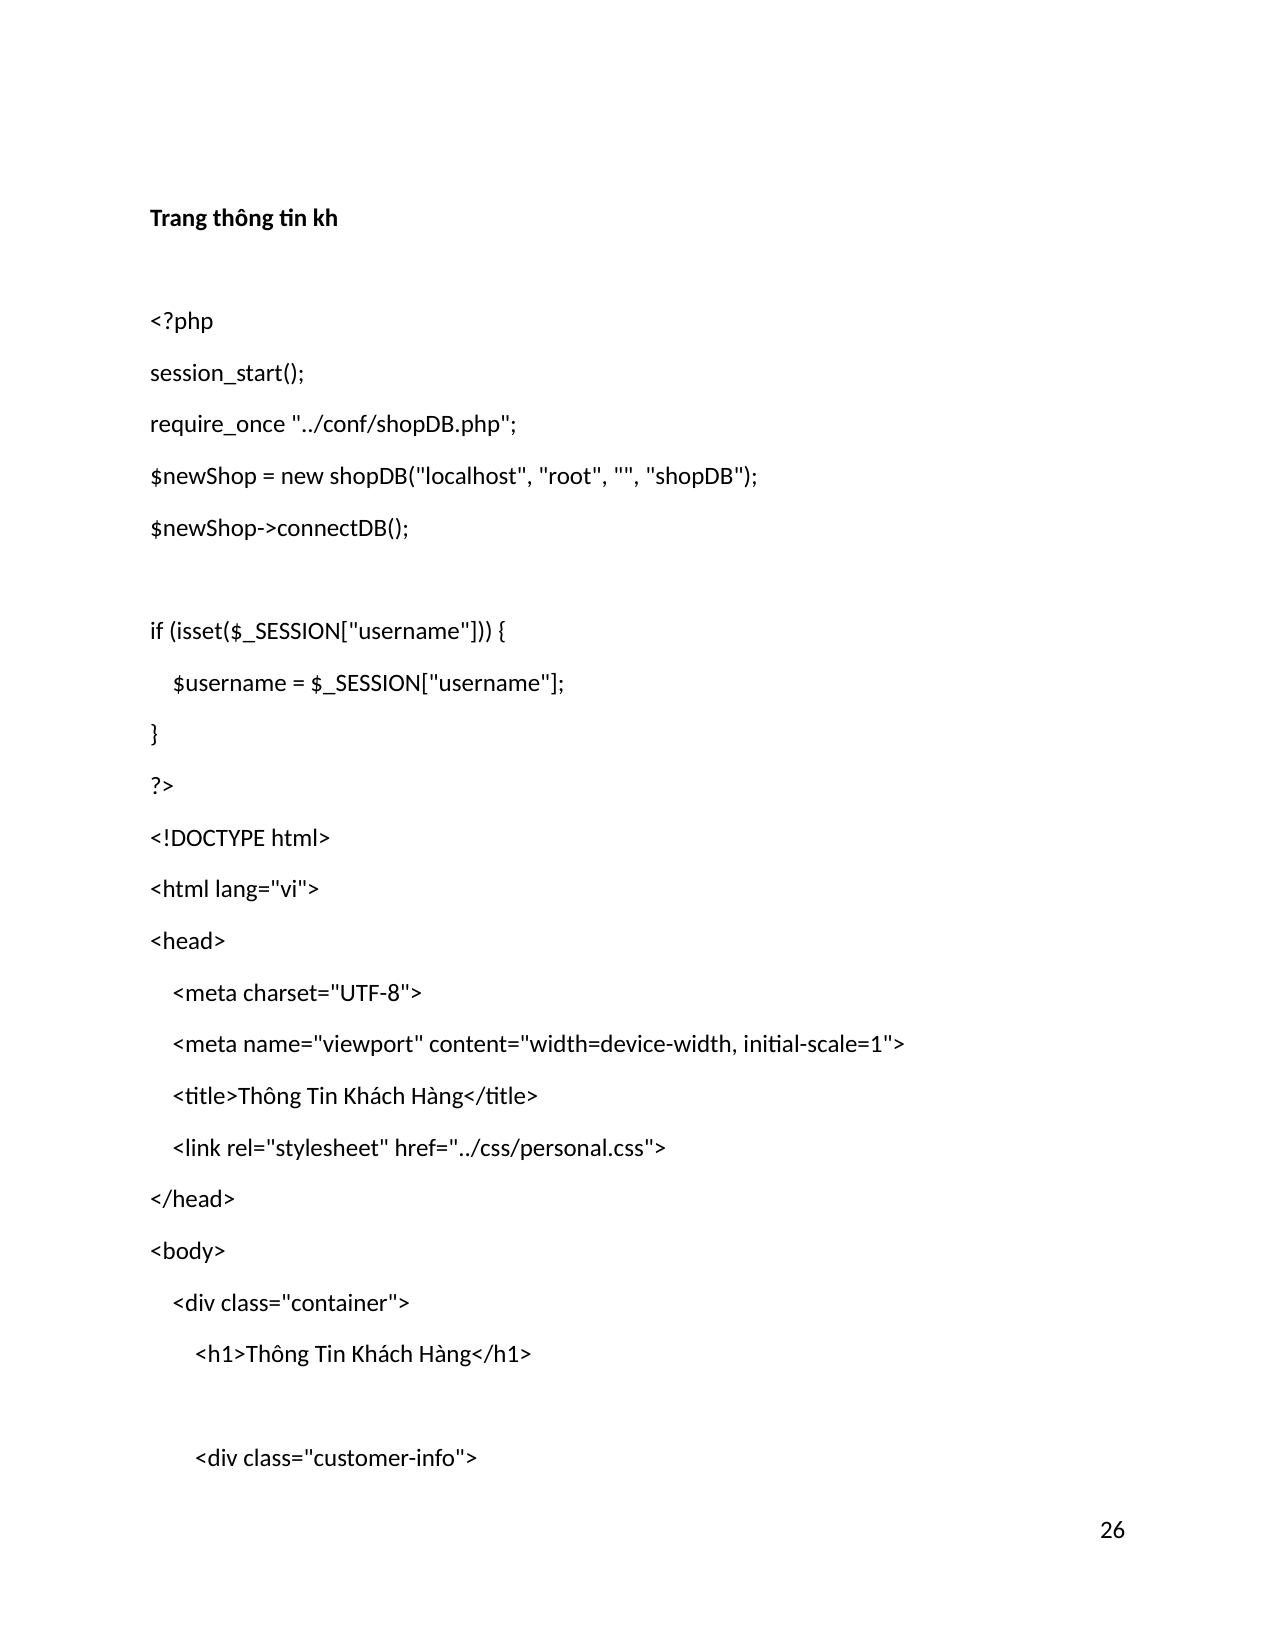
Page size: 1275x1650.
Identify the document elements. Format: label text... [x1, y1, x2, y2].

text } [150, 718, 1125, 749]
text ?> [150, 770, 1125, 801]
text <meta charset="UTF-8"> [150, 977, 1125, 1007]
text require_once "../conf/shopDB.php"; [150, 408, 1125, 439]
text <link rel="stylesheet" href="../css/personal.css"> [150, 1132, 1125, 1162]
text session_start(); [150, 357, 1125, 387]
text <div class="container"> [150, 1287, 1125, 1317]
text $username = $_SESSION["username"]; [150, 667, 1125, 697]
text <div class="customer-info"> [150, 1442, 1125, 1472]
text if (isset($_SESSION["username"])) { [150, 615, 1125, 646]
text <h1>Thông Tin Khách Hàng</h1> [150, 1338, 1125, 1369]
text $newShop->connectDB(); [150, 512, 1125, 542]
text <title>Thông Tin Khách Hàng</title> [150, 1080, 1125, 1111]
text <?php [150, 305, 1125, 336]
text <head> [150, 925, 1125, 956]
text <body> [150, 1235, 1125, 1266]
text $newShop = new shopDB("localhost", "root", "", "shopDB"); [150, 460, 1125, 491]
text <!DOCTYPE html> [150, 822, 1125, 852]
text Trang thông tin kh [150, 202, 1125, 232]
text <meta name="viewport" content="width=device-width, initial-scale=1"> [150, 1028, 1125, 1059]
text </head> [150, 1183, 1125, 1214]
text <html lang="vi"> [150, 873, 1125, 904]
